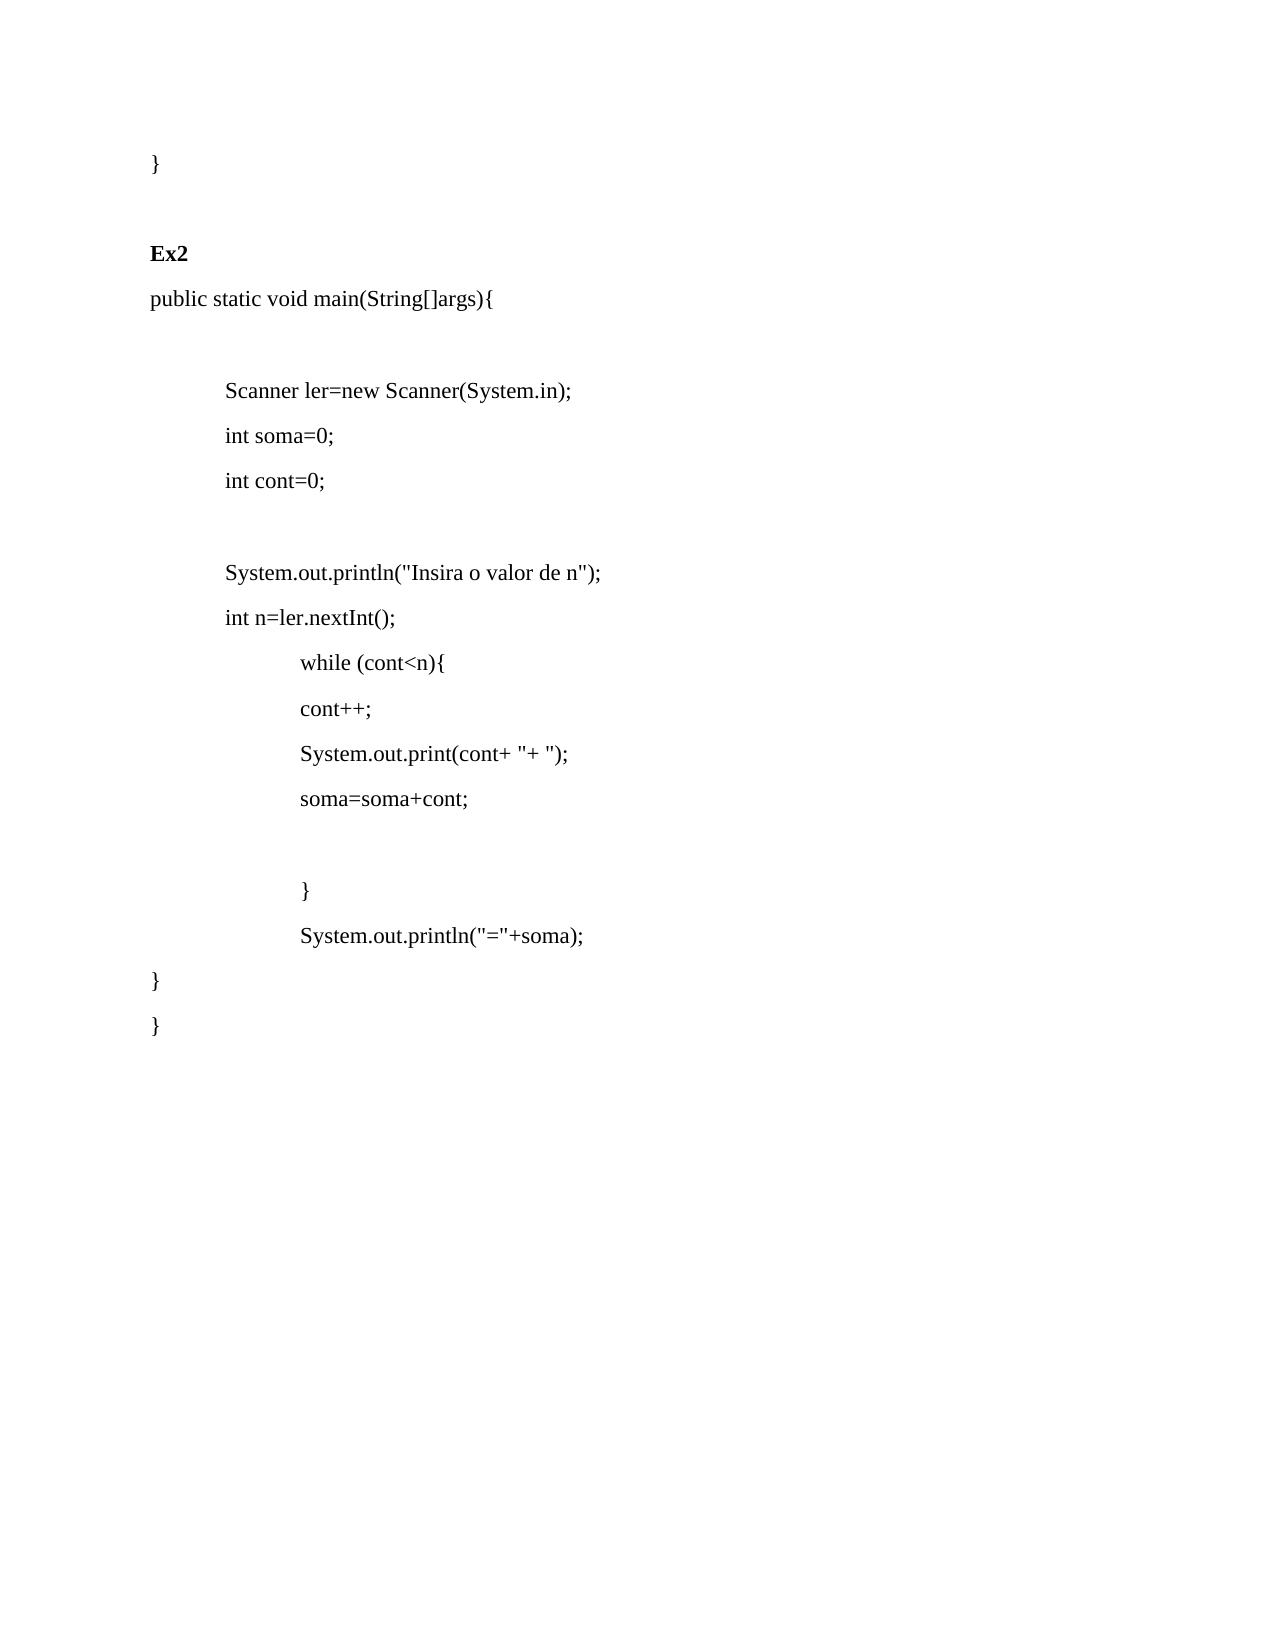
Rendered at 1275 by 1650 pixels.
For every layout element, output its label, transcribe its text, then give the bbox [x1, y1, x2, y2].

text System.out.println("="+soma); [150, 922, 1125, 948]
text soma=soma+cont; [150, 785, 1125, 811]
text Ex2 [150, 240, 1125, 267]
text } [150, 967, 1125, 993]
text int n=ler.nextInt(); [150, 604, 1125, 631]
text cont++; [150, 694, 1125, 721]
text while (cont<n){ [150, 649, 1125, 676]
text System.out.print(cont+ "+ "); [150, 740, 1125, 766]
text int soma=0; [150, 422, 1125, 449]
text System.out.println("Insira o valor de n"); [150, 559, 1125, 586]
text } [150, 150, 1125, 176]
text } [150, 1012, 1125, 1038]
text int cont=0; [150, 467, 1125, 494]
text } [150, 877, 1125, 903]
text Scanner ler=new Scanner(System.in); [150, 377, 1125, 403]
text public static void main(String[]args){ [150, 285, 1125, 312]
